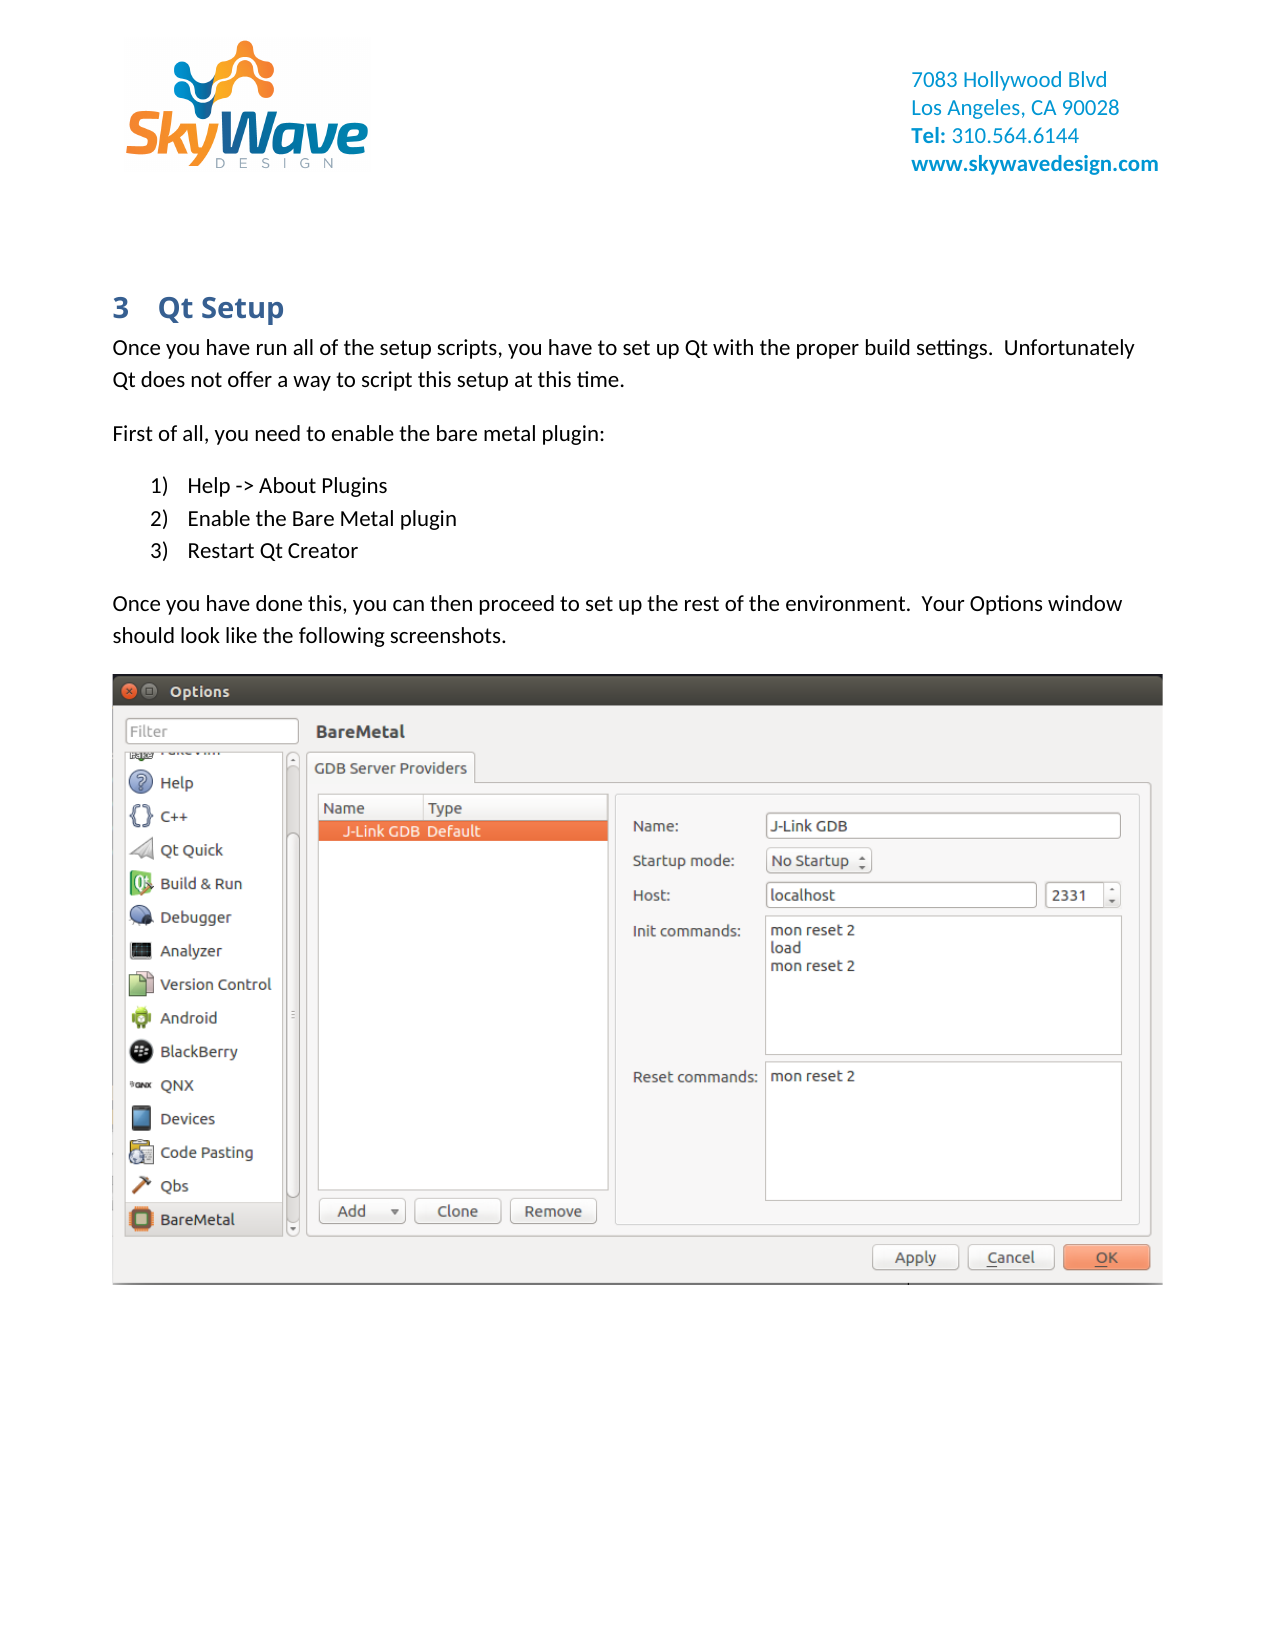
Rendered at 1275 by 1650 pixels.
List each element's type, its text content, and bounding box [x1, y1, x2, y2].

subtitle Qt Setup [112, 288, 1162, 327]
list Enable the Bare Metal plugin [150, 504, 1162, 532]
text Once you have run all of the setup scripts, you have to set up Qt with the proper build settings. Unfortunately Qt does not offer a way to script this setup at this time. [112, 333, 1162, 394]
list Help -> About Plugins [150, 472, 1162, 500]
text Once you have done this, you can then proceed to set up the rest of the environment. Your Options window should look like the following screenshots. [112, 589, 1162, 649]
picture [123, 37, 371, 172]
list Restart Qt Creator [150, 536, 1162, 564]
picture [112, 674, 1163, 1285]
text First of all, you need to enable the bare metal plugin: [112, 419, 1162, 447]
